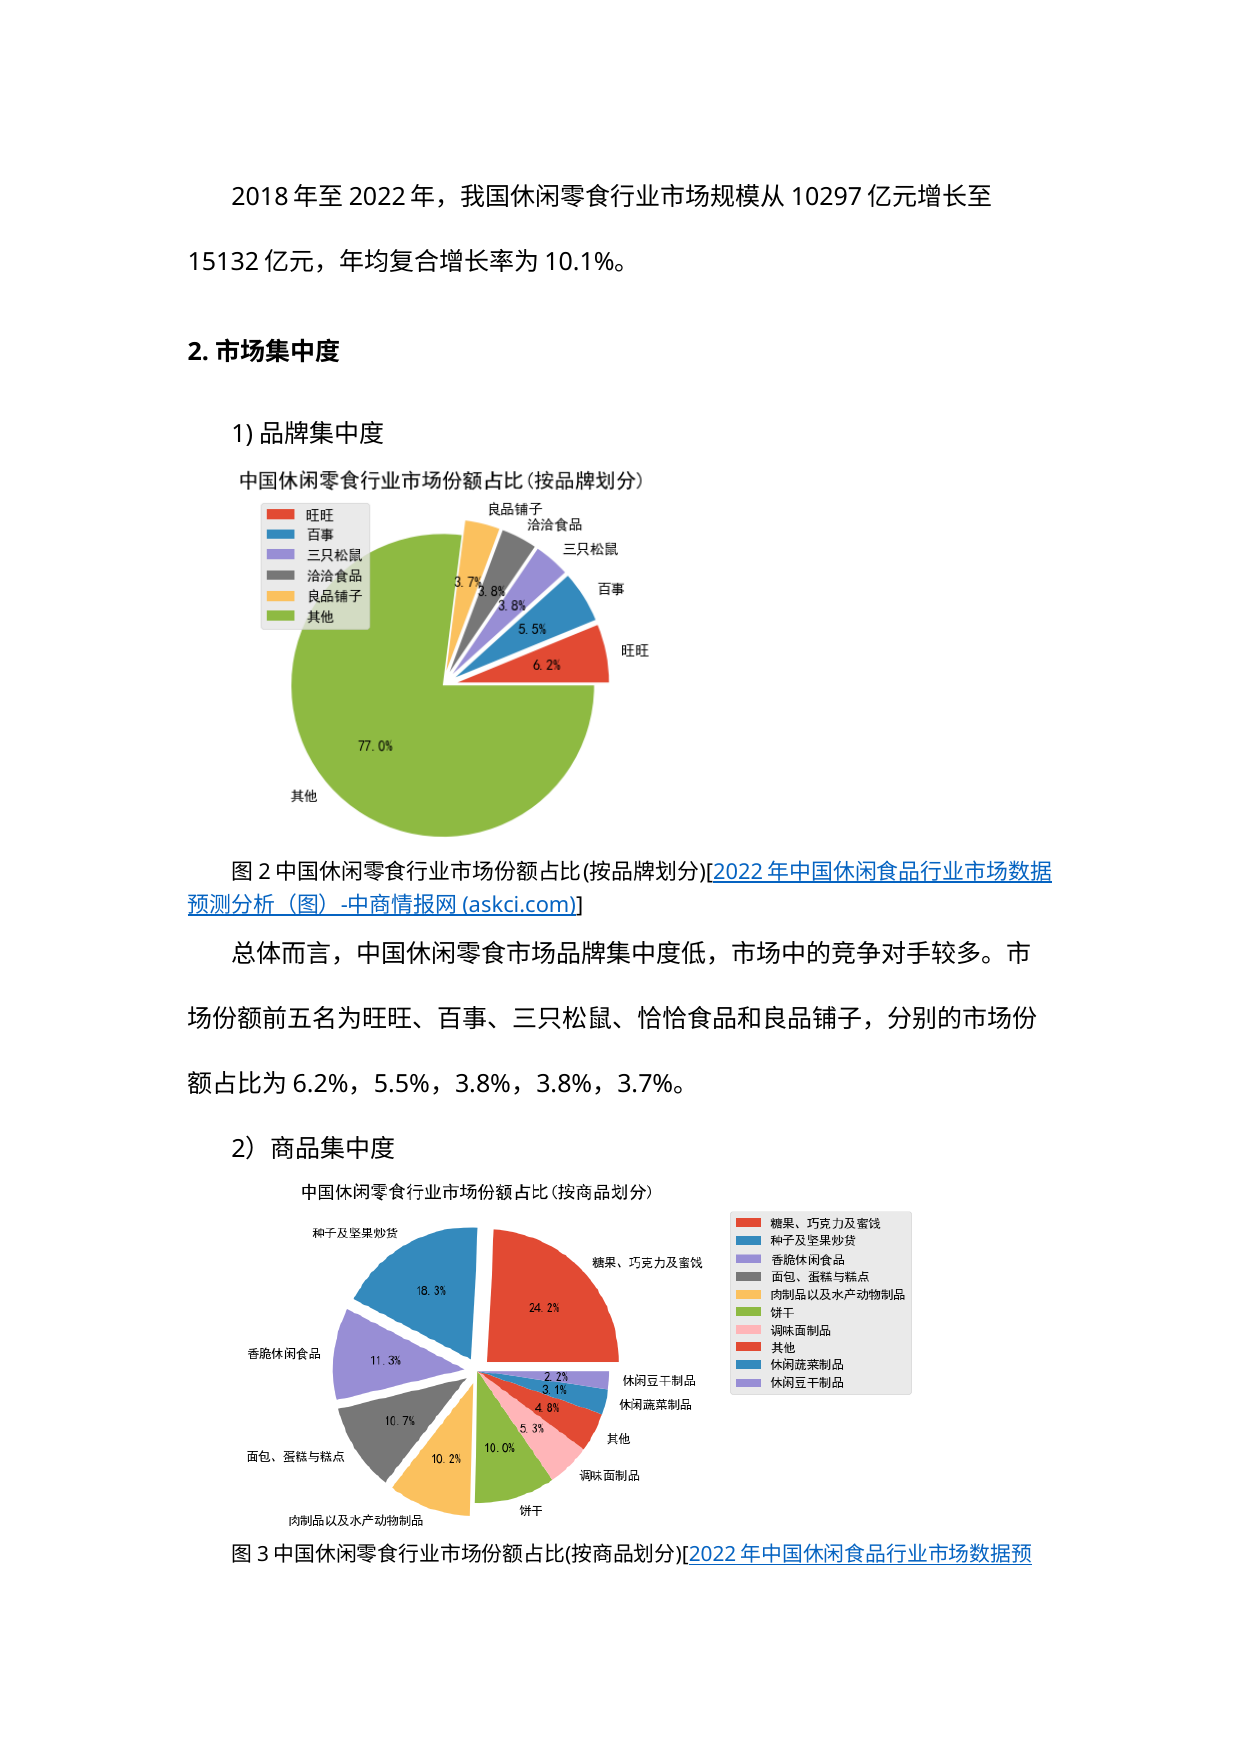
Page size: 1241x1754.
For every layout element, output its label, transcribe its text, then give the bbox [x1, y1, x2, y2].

picture [231, 464, 663, 848]
text 总体而言，中国休闲零食市场品牌集中度低，市场中的竞争对手较多。市场份额前五名为旺旺、百事、三只松鼠、恰恰食品和良品铺子，分别的市场份额占比为6.2%，5.5%，3.8%，3.8%，3.7%。 [187, 919, 1053, 1114]
text 2）商品集中度 [187, 1114, 1053, 1179]
picture [231, 1179, 926, 1535]
subtitle 2. 市场集中度 [187, 317, 1053, 382]
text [187, 1537, 1053, 1569]
text 1) 品牌集中度 [187, 399, 1053, 464]
text 图 2 中国休闲零食行业市场份额占比(按品牌划分)[2022年中国休闲食品行业市场数据预测分析（图）-中商情报网 (askci.com)] [187, 854, 1053, 919]
text 2018年至2022年，我国休闲零食行业市场规模从10297亿元增长至15132亿元，年均复合增长率为10.1%。 [187, 162, 1053, 292]
